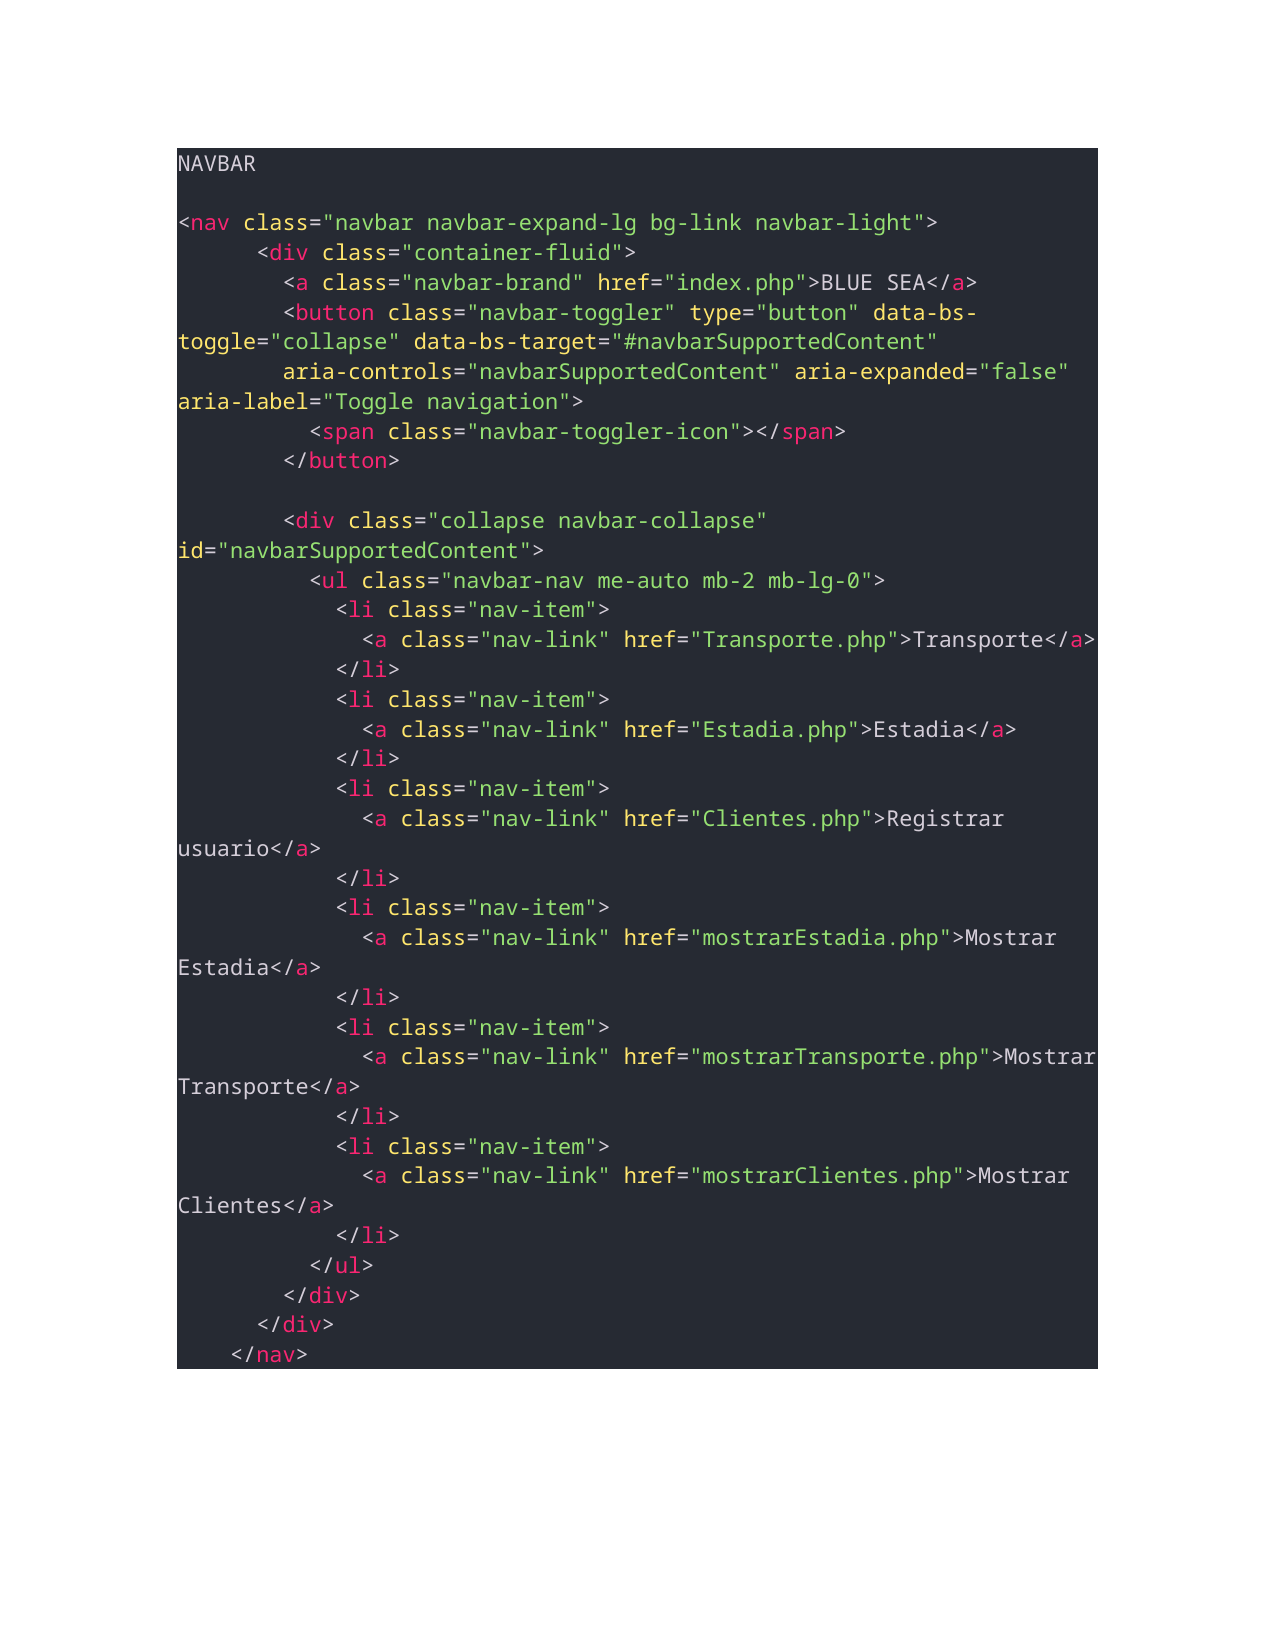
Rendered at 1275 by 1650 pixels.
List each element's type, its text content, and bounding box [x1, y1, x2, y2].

text </li> [177, 863, 1098, 892]
text <li class="nav-item"> [177, 594, 1098, 624]
text </li> [177, 1101, 1098, 1131]
text </button> [177, 446, 1098, 475]
text </div> [177, 1280, 1098, 1309]
text <a class="nav-link" href="mostrarEstadia.php">Mostrar Estadia</a> [177, 922, 1098, 982]
text </li> [177, 1220, 1098, 1250]
text <li class="nav-item"> [177, 684, 1098, 714]
text </li> [177, 743, 1098, 773]
text aria-controls="navbarSupportedContent" aria-expanded="false" aria-label="Toggle navigation"> [177, 356, 1098, 416]
text <li class="nav-item"> [177, 1131, 1098, 1161]
text <div class="container-fluid"> [177, 237, 1098, 267]
text <span class="navbar-toggler-icon"></span> [177, 416, 1098, 446]
text <li class="nav-item"> [177, 1012, 1098, 1041]
text <a class="nav-link" href="mostrarClientes.php">Mostrar Clientes</a> [177, 1161, 1098, 1220]
text <a class="nav-link" href="mostrarTransporte.php">Mostrar Transporte</a> [177, 1041, 1098, 1101]
text <button class="navbar-toggler" type="button" data-bs-toggle="collapse" data-bs-target="#navbarSupportedContent" [177, 297, 1098, 356]
text </li> [177, 982, 1098, 1012]
text <nav class="navbar navbar-expand-lg bg-link navbar-light"> [177, 207, 1098, 237]
text <li class="nav-item"> [177, 773, 1098, 803]
text <a class="navbar-brand" href="index.php">BLUE SEA</a> [177, 267, 1098, 297]
text <a class="nav-link" href="Estadia.php">Estadia</a> [177, 714, 1098, 743]
text </li> [177, 654, 1098, 684]
text <a class="nav-link" href="Transporte.php">Transporte</a> [177, 624, 1098, 654]
text <div class="collapse navbar-collapse" id="navbarSupportedContent"> [177, 505, 1098, 565]
text <ul class="navbar-nav me-auto mb-2 mb-lg-0"> [177, 565, 1098, 594]
text </div> [177, 1309, 1098, 1339]
text <a class="nav-link" href="Clientes.php">Registrar usuario</a> [177, 803, 1098, 863]
text </ul> [177, 1250, 1098, 1280]
text <li class="nav-item"> [177, 892, 1098, 922]
text </nav> [177, 1339, 1098, 1369]
text NAVBAR [177, 148, 1098, 177]
